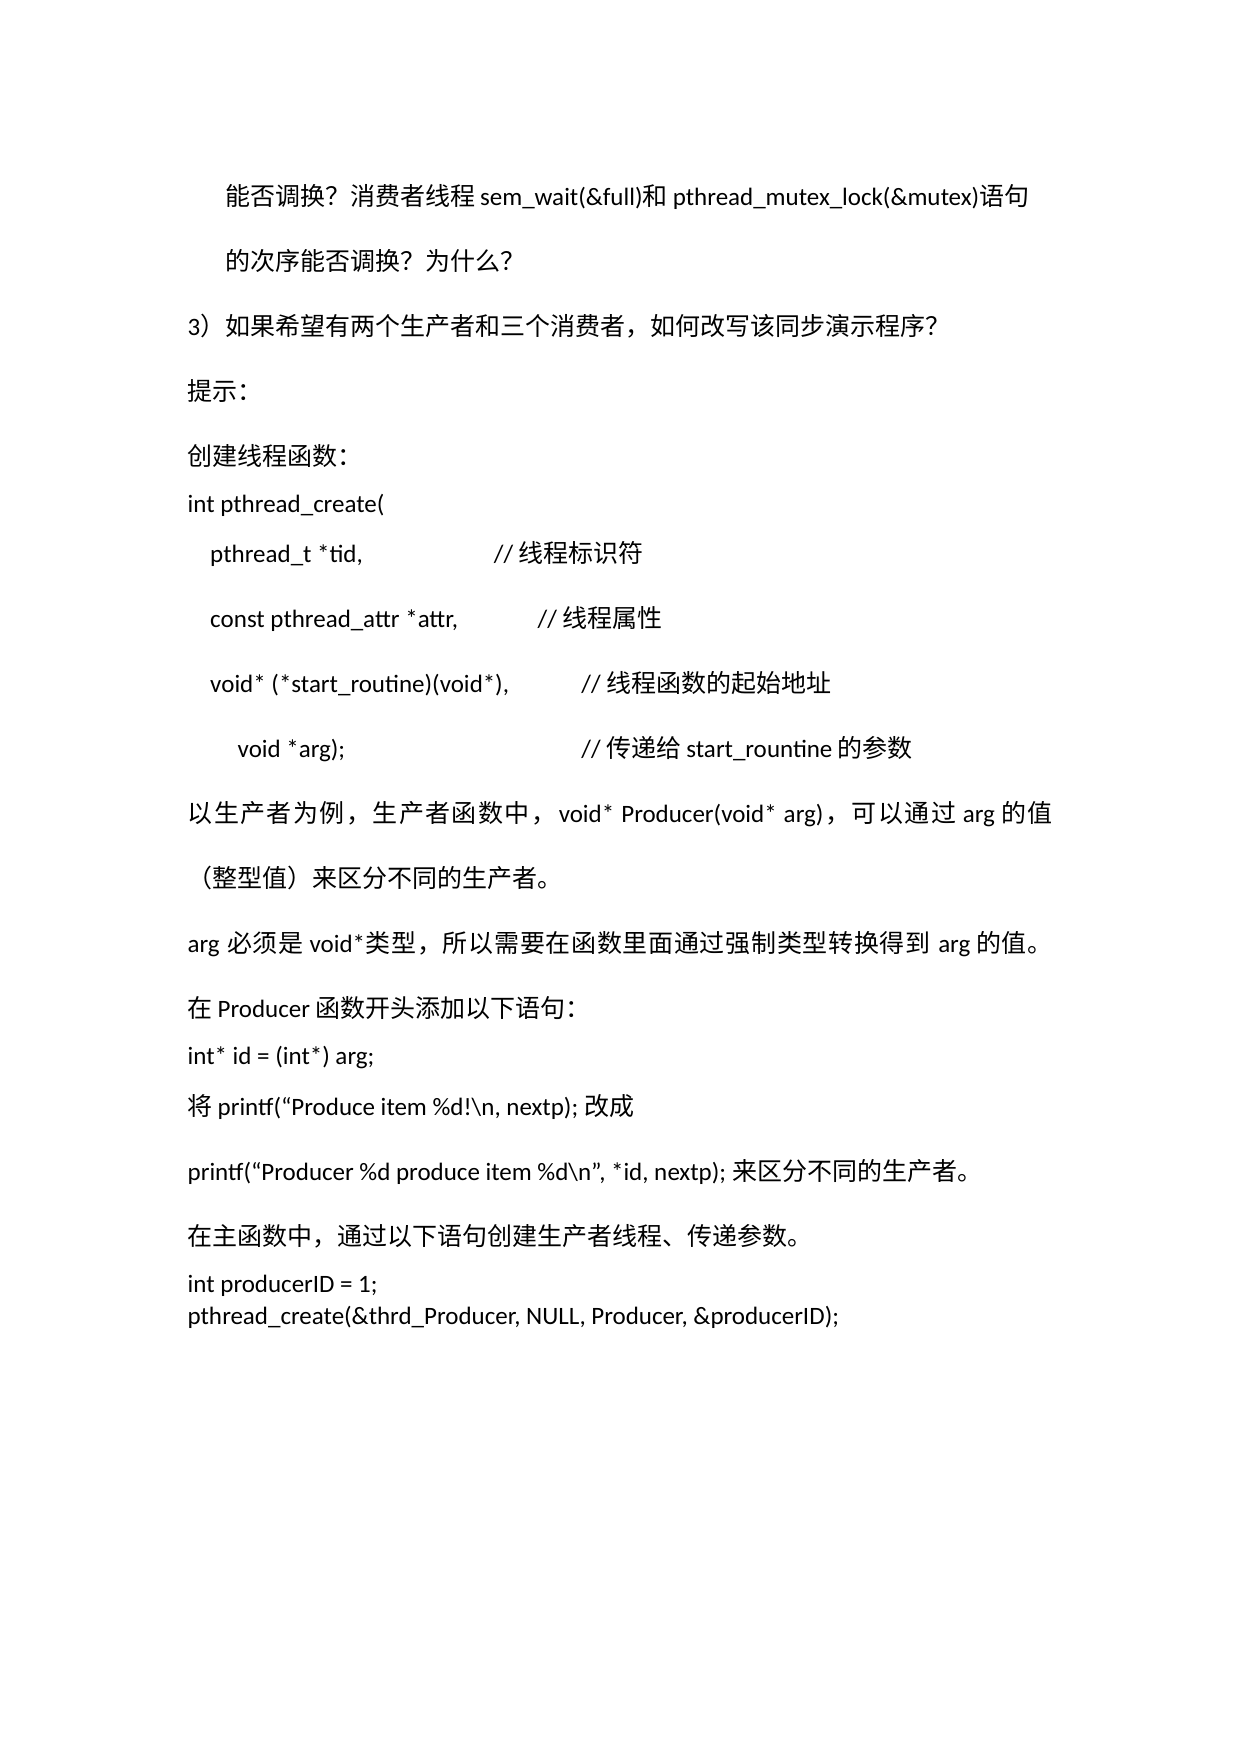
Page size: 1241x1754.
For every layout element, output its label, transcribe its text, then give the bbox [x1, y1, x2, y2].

text 将printf(“Produce item %d!\n, nextp); 改成 [187, 1072, 1053, 1137]
text int producerID = 1; [187, 1267, 1053, 1299]
text arg 必须是void*类型，所以需要在函数里面通过强制类型转换得到arg的值。在Producer函数开头添加以下语句： [187, 909, 1053, 1039]
text const pthread_attr *attr, // 线程属性 [187, 584, 1053, 649]
text 3）如果希望有两个生产者和三个消费者，如何改写该同步演示程序？ [187, 292, 1053, 357]
text int pthread_create( [187, 487, 1053, 519]
text printf(“Producer %d produce item %d\n”, *id, nextp); 来区分不同的生产者。 [187, 1137, 1053, 1202]
text 在主函数中，通过以下语句创建生产者线程、传递参数。 [187, 1202, 1053, 1267]
text void* (*start_routine)(void*), // 线程函数的起始地址 [187, 649, 1053, 714]
text 创建线程函数： [187, 422, 1053, 487]
text 提示： [187, 357, 1053, 422]
text void *arg); // 传递给start_rountine的参数 [187, 714, 1053, 779]
text pthread_create(&thrd_Producer, NULL, Producer, &producerID); [187, 1299, 1053, 1332]
text pthread_t *tid, // 线程标识符 [187, 519, 1053, 584]
text 以生产者为例，生产者函数中，void* Producer(void* arg)，可以通过arg的值（整型值）来区分不同的生产者。 [187, 779, 1053, 909]
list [187, 162, 1053, 292]
text int* id = (int*) arg; [187, 1039, 1053, 1072]
